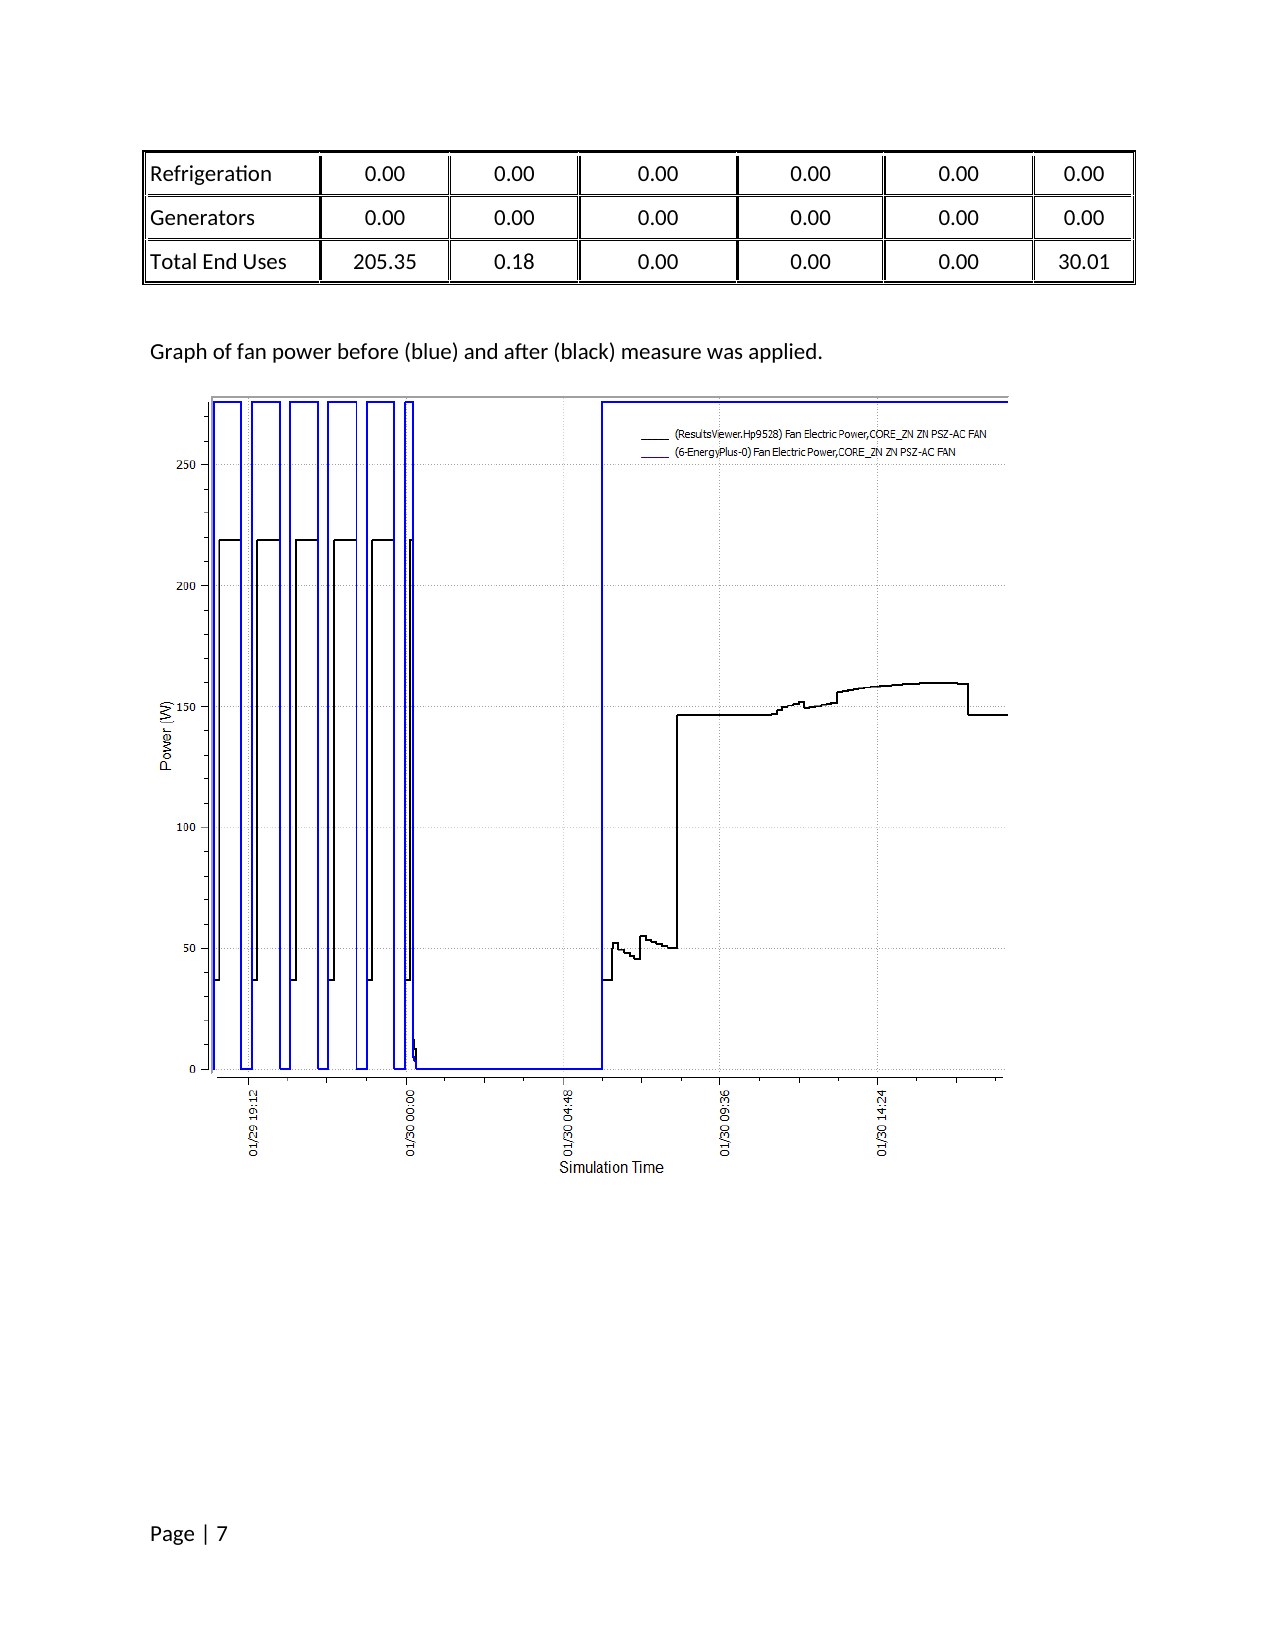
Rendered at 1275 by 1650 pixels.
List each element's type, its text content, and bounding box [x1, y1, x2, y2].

table_cell 0.00 [320, 153, 449, 194]
table_cell 0.00 [737, 152, 884, 194]
table_cell 0.00 [884, 153, 1033, 194]
table_cell Generators [144, 194, 320, 237]
table_cell 0.00 [579, 152, 737, 194]
table_cell Total End Uses [146, 238, 320, 281]
table_cell 0.00 [451, 197, 577, 237]
table_cell 0.00 [884, 241, 1033, 281]
table_cell 30.01 [1034, 238, 1133, 281]
table_cell 0.00 [581, 197, 736, 237]
table_cell 0.00 [1034, 194, 1134, 237]
table_cell 0.00 [1034, 153, 1133, 194]
picture [150, 390, 1012, 1178]
table_cell 0.18 [450, 238, 579, 281]
table_cell 0.00 [579, 241, 737, 281]
table_cell Refrigeration [146, 152, 320, 194]
text Graph of fan power before (blue) and after (black) measure was applied. [150, 337, 1125, 366]
table_cell 0.00 [886, 197, 1032, 237]
table_cell 0.00 [322, 197, 448, 237]
table_cell 0.00 [739, 197, 882, 237]
table_cell 205.35 [320, 241, 449, 281]
table_cell 0.00 [737, 238, 884, 281]
table_cell 0.00 [450, 152, 579, 194]
